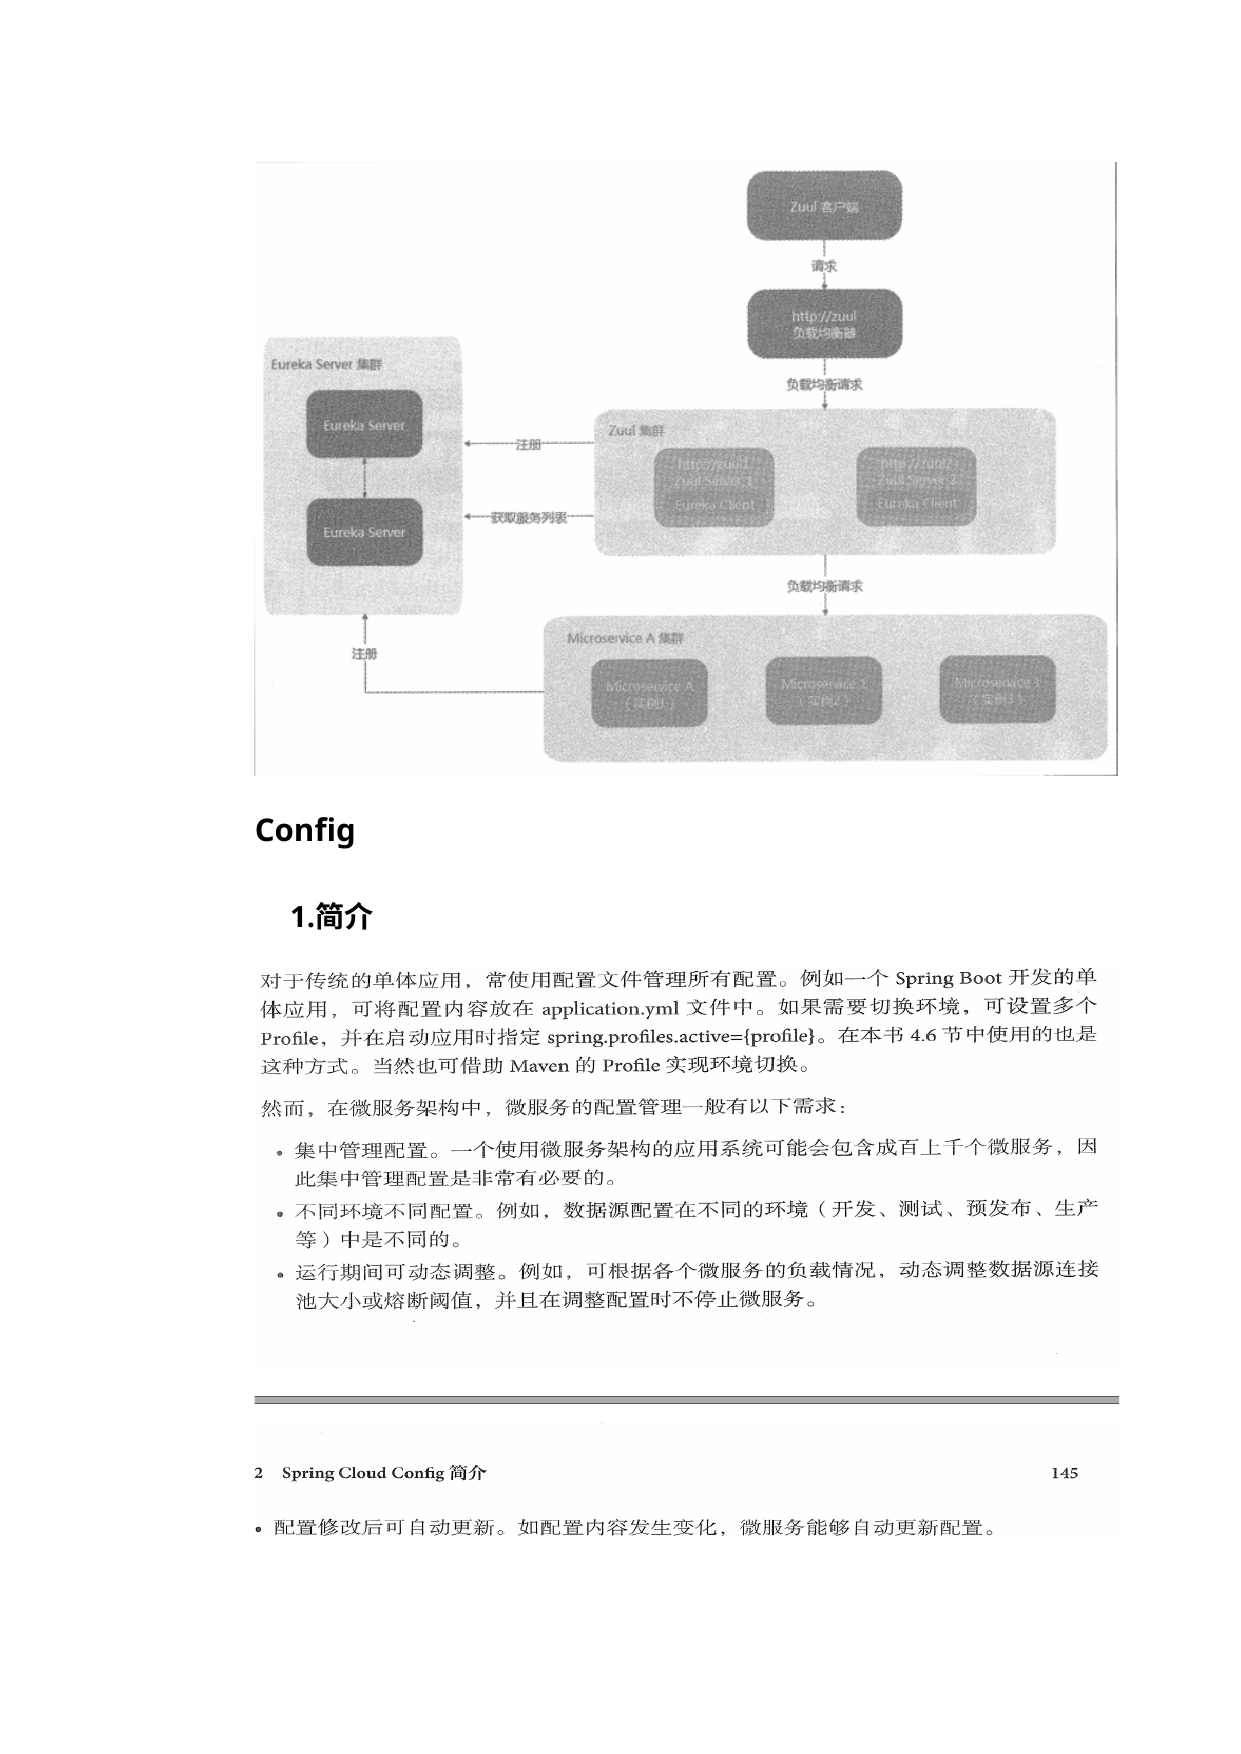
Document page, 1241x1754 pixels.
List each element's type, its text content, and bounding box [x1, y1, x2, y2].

picture [254, 968, 1120, 1540]
picture [254, 162, 1119, 776]
subtitle Config [187, 796, 1053, 861]
subtitle 1.简介 [187, 883, 1053, 948]
